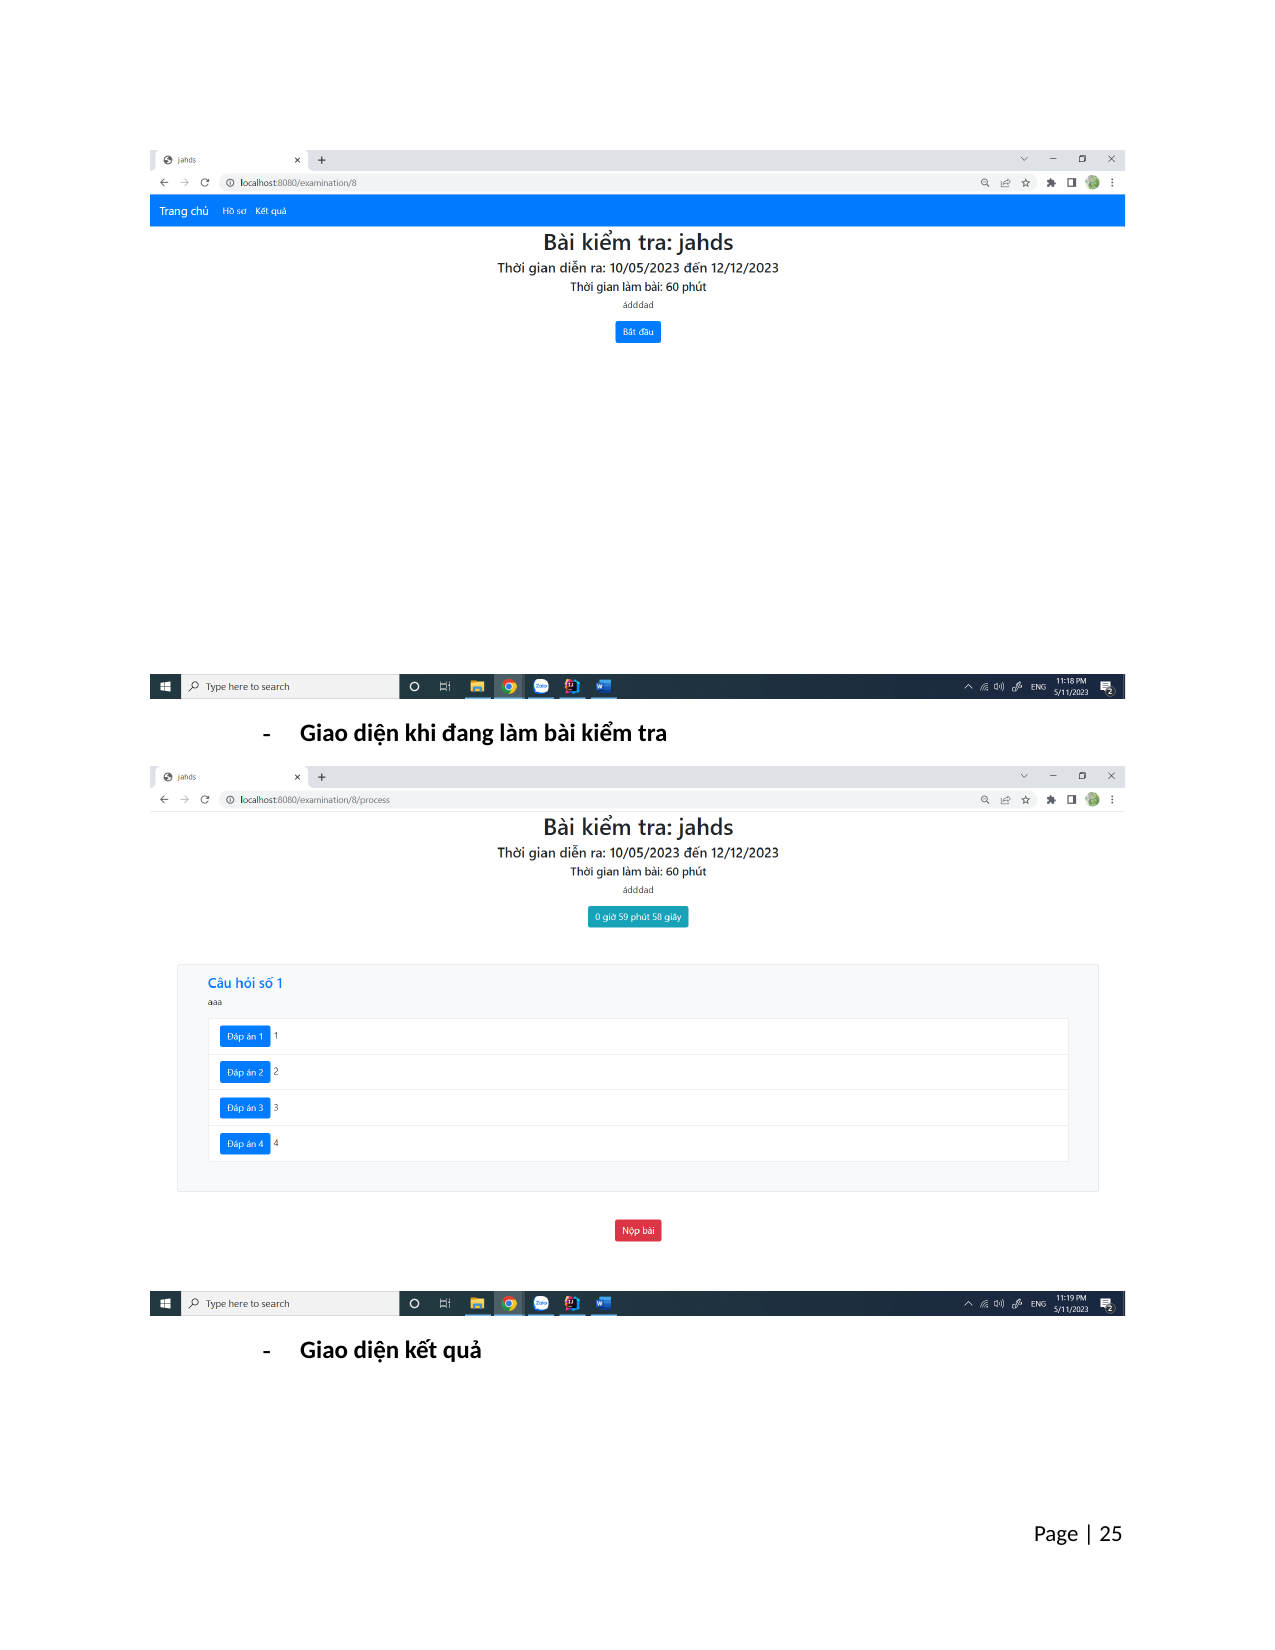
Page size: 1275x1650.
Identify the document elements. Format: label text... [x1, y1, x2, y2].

picture [150, 766, 1125, 1316]
list Giao diện khi đang làm bài kiểm tra [262, 717, 1122, 748]
list Giao diện kết quả [262, 1334, 1122, 1365]
picture [150, 150, 1125, 699]
